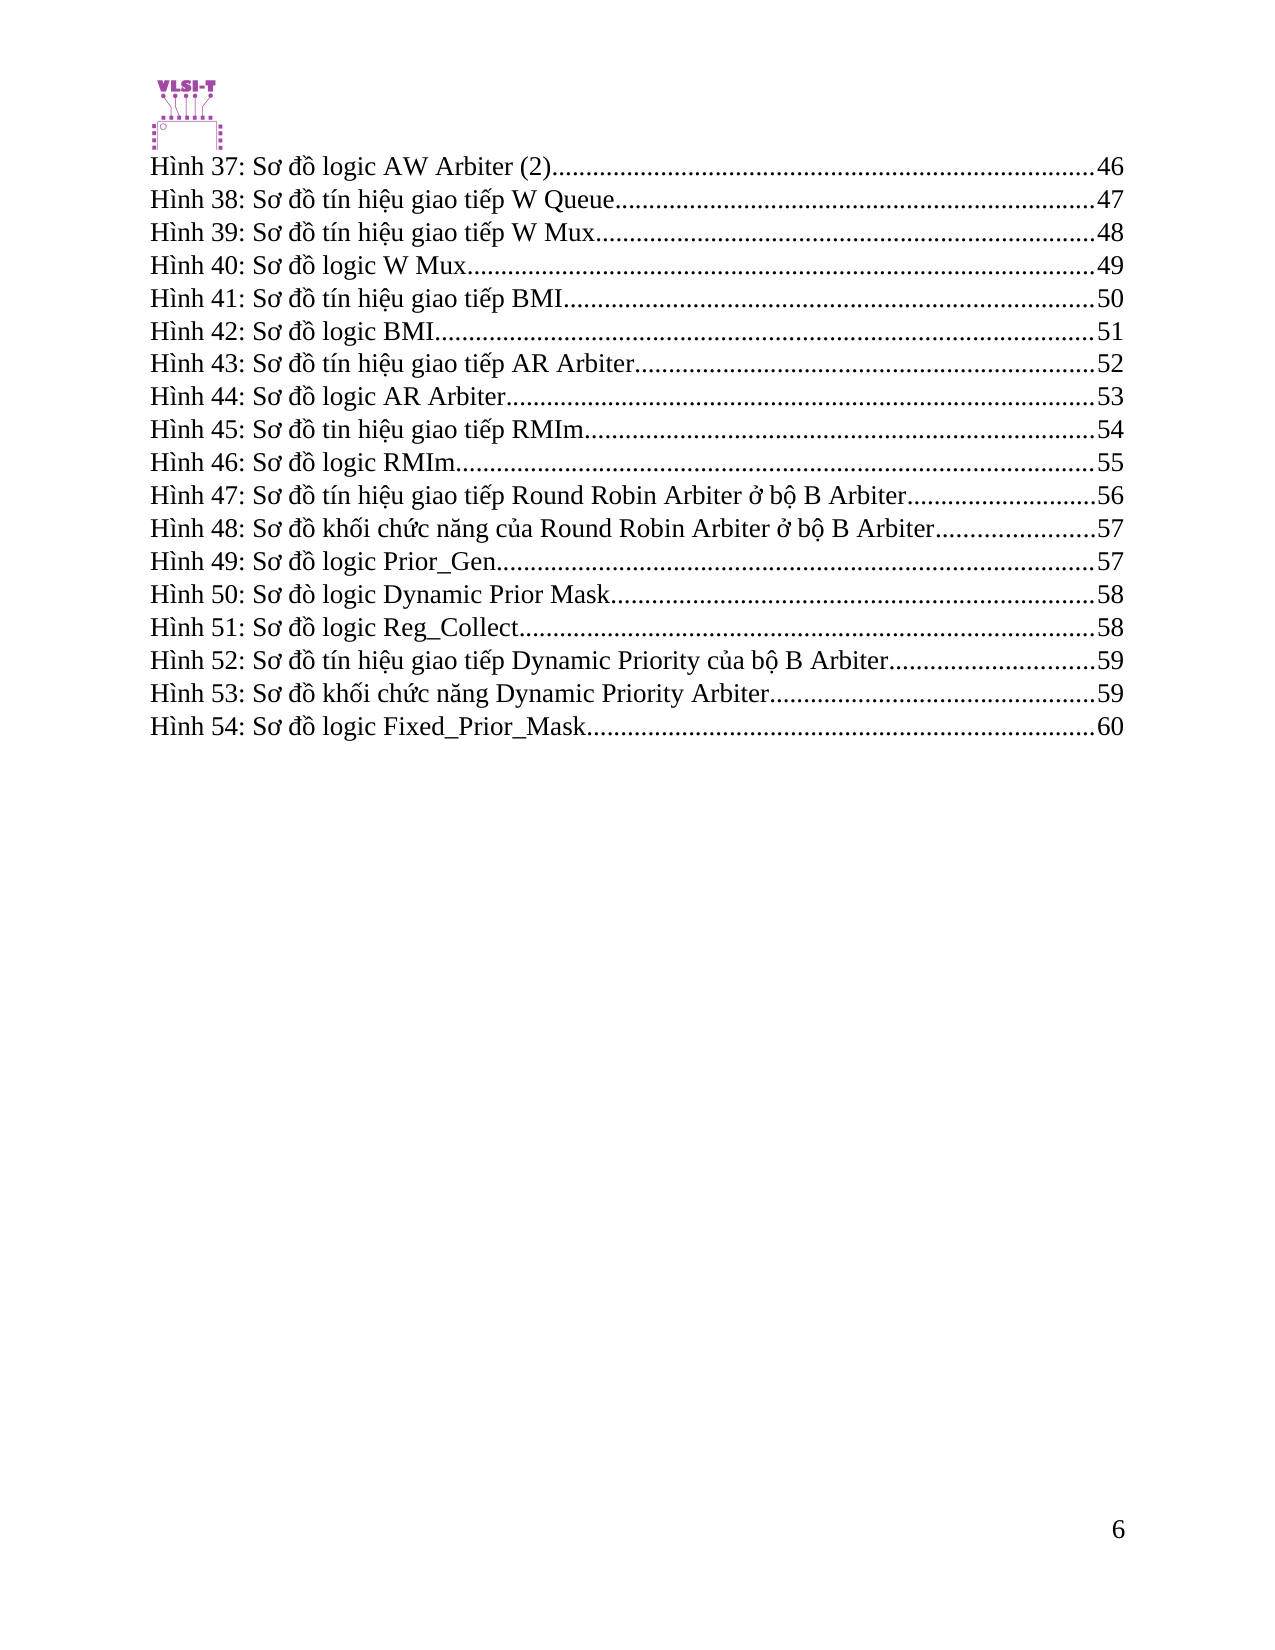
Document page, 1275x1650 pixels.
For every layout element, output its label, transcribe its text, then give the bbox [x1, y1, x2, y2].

text Hình 48: Sơ đồ khối chức năng của Round Robin Arbiter ở bộ B Arbiter 57 [150, 512, 1125, 543]
text Hình 51: Sơ đồ logic Reg_Collect 58 [150, 611, 1125, 642]
text Hình 54: Sơ đồ logic Fixed_Prior_Mask 60 [150, 709, 1125, 741]
text Hình 39: Sơ đồ tín hiệu giao tiếp W Mux 48 [150, 216, 1125, 247]
text Hình 40: Sơ đồ logic W Mux 49 [150, 249, 1125, 280]
text Hình 38: Sơ đồ tín hiệu giao tiếp W Queue 47 [150, 183, 1125, 214]
text Hình 47: Sơ đồ tín hiệu giao tiếp Round Robin Arbiter ở bộ B Arbiter 56 [150, 479, 1125, 510]
text Hình 41: Sơ đồ tín hiệu giao tiếp BMI 50 [150, 282, 1125, 313]
text Hình 43: Sơ đồ tín hiệu giao tiếp AR Arbiter 52 [150, 347, 1125, 379]
text Hình 42: Sơ đồ logic BMI 51 [150, 314, 1125, 346]
text Hình 49: Sơ đồ logic Prior_Gen 57 [150, 545, 1125, 576]
text Hình 37: Sơ đồ logic AW Arbiter (2) 46 [150, 150, 1125, 181]
text Hình 50: Sơ đò logic Dynamic Prior Mask 58 [150, 578, 1125, 609]
text Hình 44: Sơ đồ logic AR Arbiter 53 [150, 380, 1125, 412]
text Hình 46: Sơ đồ logic RMIm 55 [150, 446, 1125, 477]
picture [150, 75, 226, 150]
text Hình 45: Sơ đồ tin hiệu giao tiếp RMIm 54 [150, 413, 1125, 444]
text Hình 53: Sơ đồ khối chức năng Dynamic Priority Arbiter 59 [150, 677, 1125, 708]
text Hình 52: Sơ đồ tín hiệu giao tiếp Dynamic Priority của bộ B Arbiter 59 [150, 644, 1125, 675]
